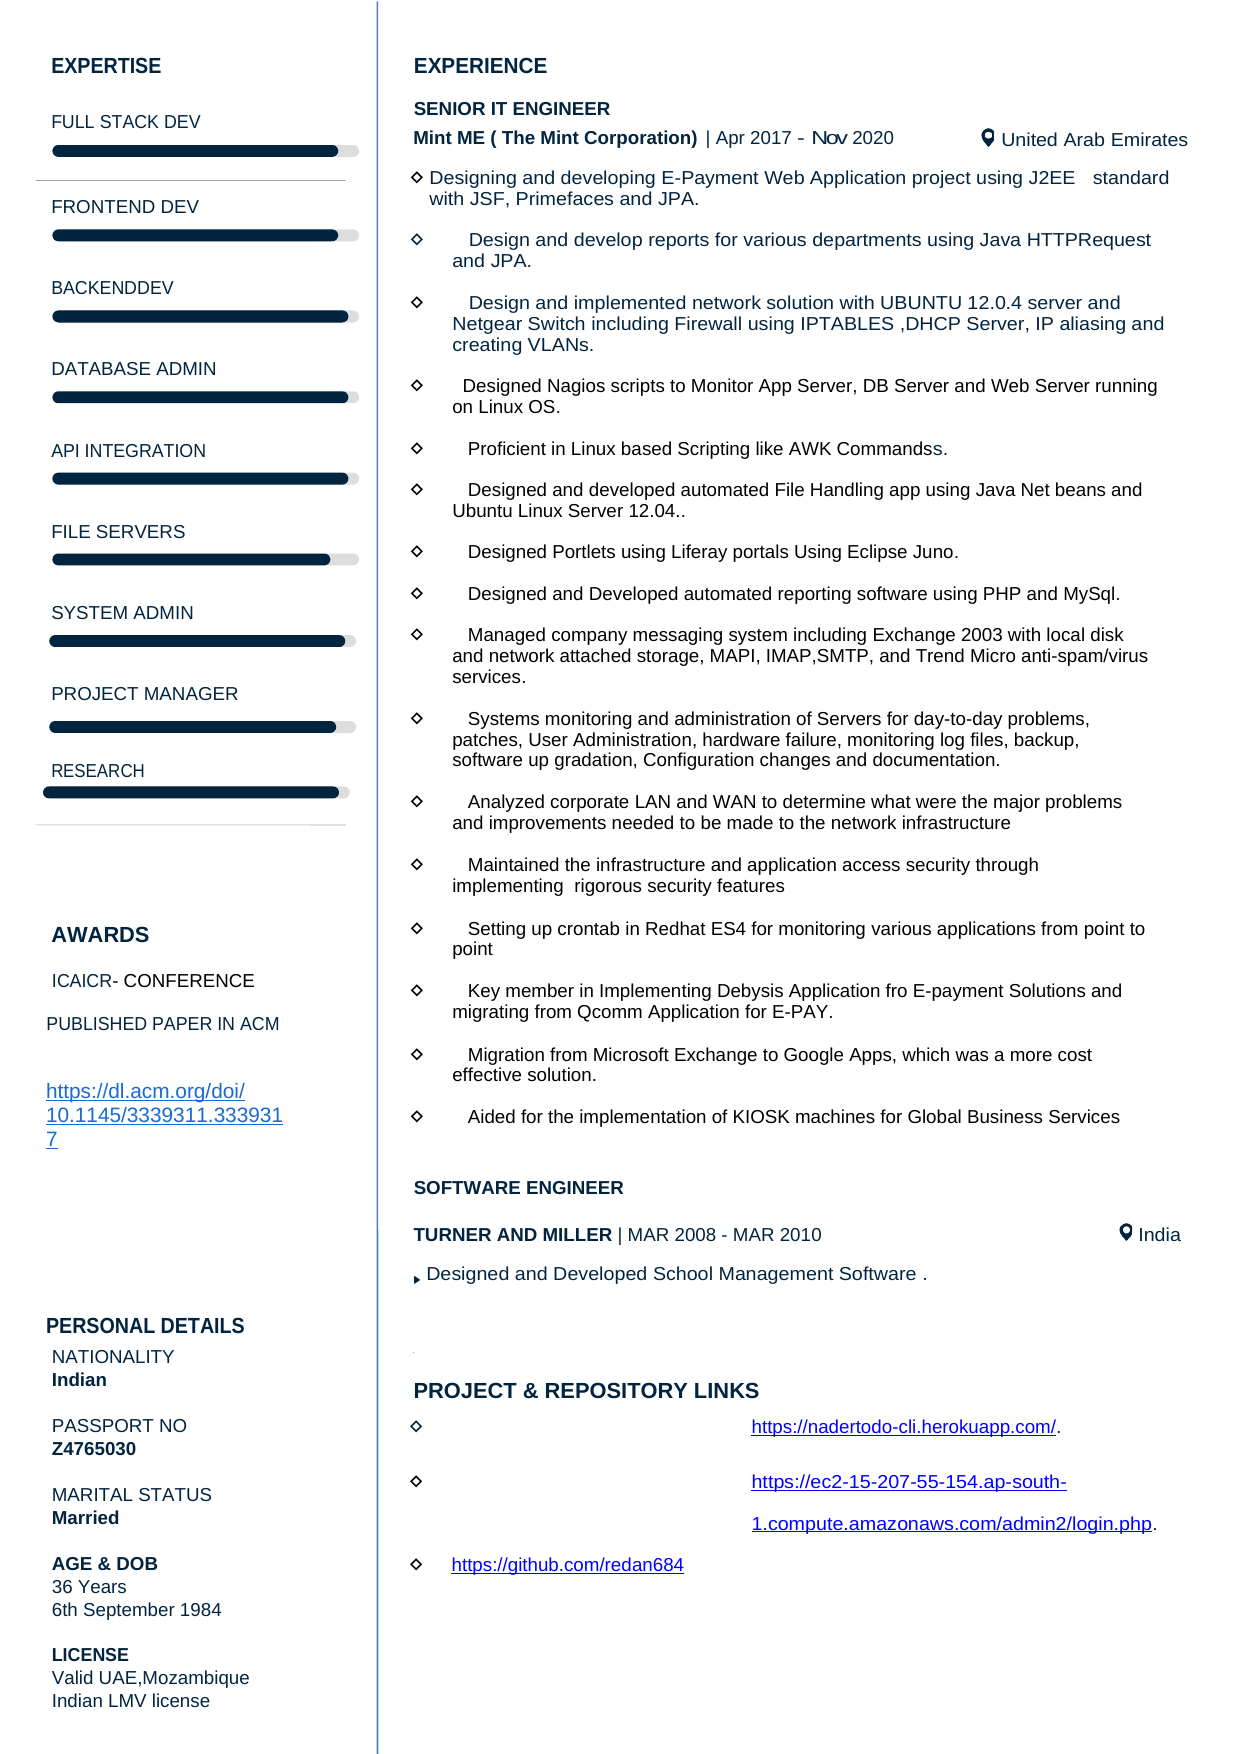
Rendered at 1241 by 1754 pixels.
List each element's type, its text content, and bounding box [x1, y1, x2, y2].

list Designed and developed automated File Handling app using Java Net beans and Ubuntu Linux Server 12.04.. [408, 480, 1173, 521]
subtitle EXPERTISE EXPERIENCE [379, 53, 1240, 78]
text MARITAL STATUS [52, 1484, 252, 1505]
list Managed company messaging system including Exchange 2003 with local disk and network attached storage, MAPI, IMAP,SMTP, and Trend Micro anti-spam/virus services. [408, 625, 1148, 687]
picture [981, 128, 994, 147]
list Aided for the implementation of KIOSK machines for Global Business Services [408, 1107, 1148, 1128]
text Indian LMV license [52, 1690, 252, 1712]
text NATIONALITY [52, 1346, 252, 1368]
subtitle AWARDS [51, 922, 289, 947]
text AGE & DOB [52, 1553, 252, 1574]
subtitle LICENSE [52, 1644, 252, 1666]
list https://nadertodo-cli.herokuapp.com/. [408, 1416, 1187, 1438]
text 36 Years [52, 1576, 252, 1597]
text PUBLISHED PAPER IN ACM [0, 1013, 289, 1034]
text FRONTEND DEV [51, 196, 289, 217]
subtitle SOFTWARE ENGINEER [413, 1177, 1240, 1198]
text RESEARCH [51, 759, 289, 781]
text PROJECT MANAGER [51, 683, 289, 705]
list Designed Nagios scripts to Monitor App Server, DB Server and Web Server running on Linux OS. [408, 376, 1173, 418]
text FULL STACK DEV [51, 111, 277, 133]
text DATABASE ADMIN [51, 358, 289, 380]
subtitle SENIOR IT ENGINEER [413, 98, 904, 120]
text API INTEGRATION [51, 439, 289, 461]
text TURNER AND MILLER | MAR 2008 - MAR 2010 India [413, 1223, 1240, 1245]
list Proficient in Linux based Scripting like AWK Commandss. [408, 438, 1130, 459]
subtitle EXPERTISE EXPERIENCE [51, 53, 376, 78]
list Designing and developing E-Payment Web Application project using J2EE standard with JSF, Primefaces and JPA. [408, 168, 1173, 209]
subtitle Married [52, 1507, 252, 1528]
picture [1119, 1223, 1133, 1241]
list Design and implemented network solution with UBUNTU 12.0.4 server and Netgear Switch including Firewall using IPTABLES ,DHCP Server, IP aliasing and creating VLANs. [408, 293, 1173, 355]
list Maintained the infrastructure and application access security through implementing rigorous security features [408, 855, 1148, 897]
text Designed and Developed School Management Software . [426, 1262, 1130, 1284]
text PASSPORT NO [52, 1415, 252, 1437]
list Systems monitoring and administration of Servers for day-to-day problems, patches, User Administration, hardware failure, monitoring log files, backup, software up gradation, Configuration changes and documentation. [408, 708, 1148, 771]
subtitle Z4765030 [52, 1438, 252, 1459]
list https://github.com/redan684 [408, 1554, 1240, 1576]
list Designed Portlets using Liferay portals Using Eclipse Juno. [408, 542, 1160, 563]
text SYSTEM ADMIN [51, 602, 289, 623]
text ICAICR- CONFERENCE [52, 971, 285, 992]
list Key member in Implementing Debysis Application fro E-payment Solutions and migrating from Qcomm Application for E-PAY. [408, 981, 1148, 1023]
list Design and develop reports for various departments using Java HTTPRequest and JPA. [408, 230, 1173, 272]
text https://dl.acm.org/doi/10.1145/3339311.3339317 [57, 1079, 289, 1151]
text BACKENDDEV [51, 277, 289, 298]
subtitle PROJECT & REPOSITORY LINKS [413, 1378, 1240, 1403]
list Migration from Microsoft Exchange to Google Apps, which was a more cost effective solution. [408, 1044, 1148, 1086]
subtitle Indian [52, 1369, 252, 1391]
list Setting up crontab in Redhat ES4 for monitoring various applications from point to point [408, 918, 1148, 960]
text 6th September 1984 [52, 1598, 252, 1620]
text United Arab Emirates [981, 127, 1240, 151]
text Valid UAE,Mozambique [52, 1667, 252, 1689]
text FILE SERVERS [51, 521, 289, 542]
text PERSONAL DETAILS [46, 1313, 252, 1338]
list Designed and Developed automated reporting software using PHP and MySql. [408, 583, 1173, 604]
text Mint ME ( The Mint Corporation) | Apr 2017 - Nov 2020 [413, 127, 904, 148]
list https://ec2-15-207-55-154.ap-south-1.compute.amazonaws.com/admin2/login.php. [408, 1471, 1187, 1534]
list Analyzed corporate LAN and WAN to determine what were the major problems and improvements needed to be made to the network infrastructure [408, 792, 1148, 834]
